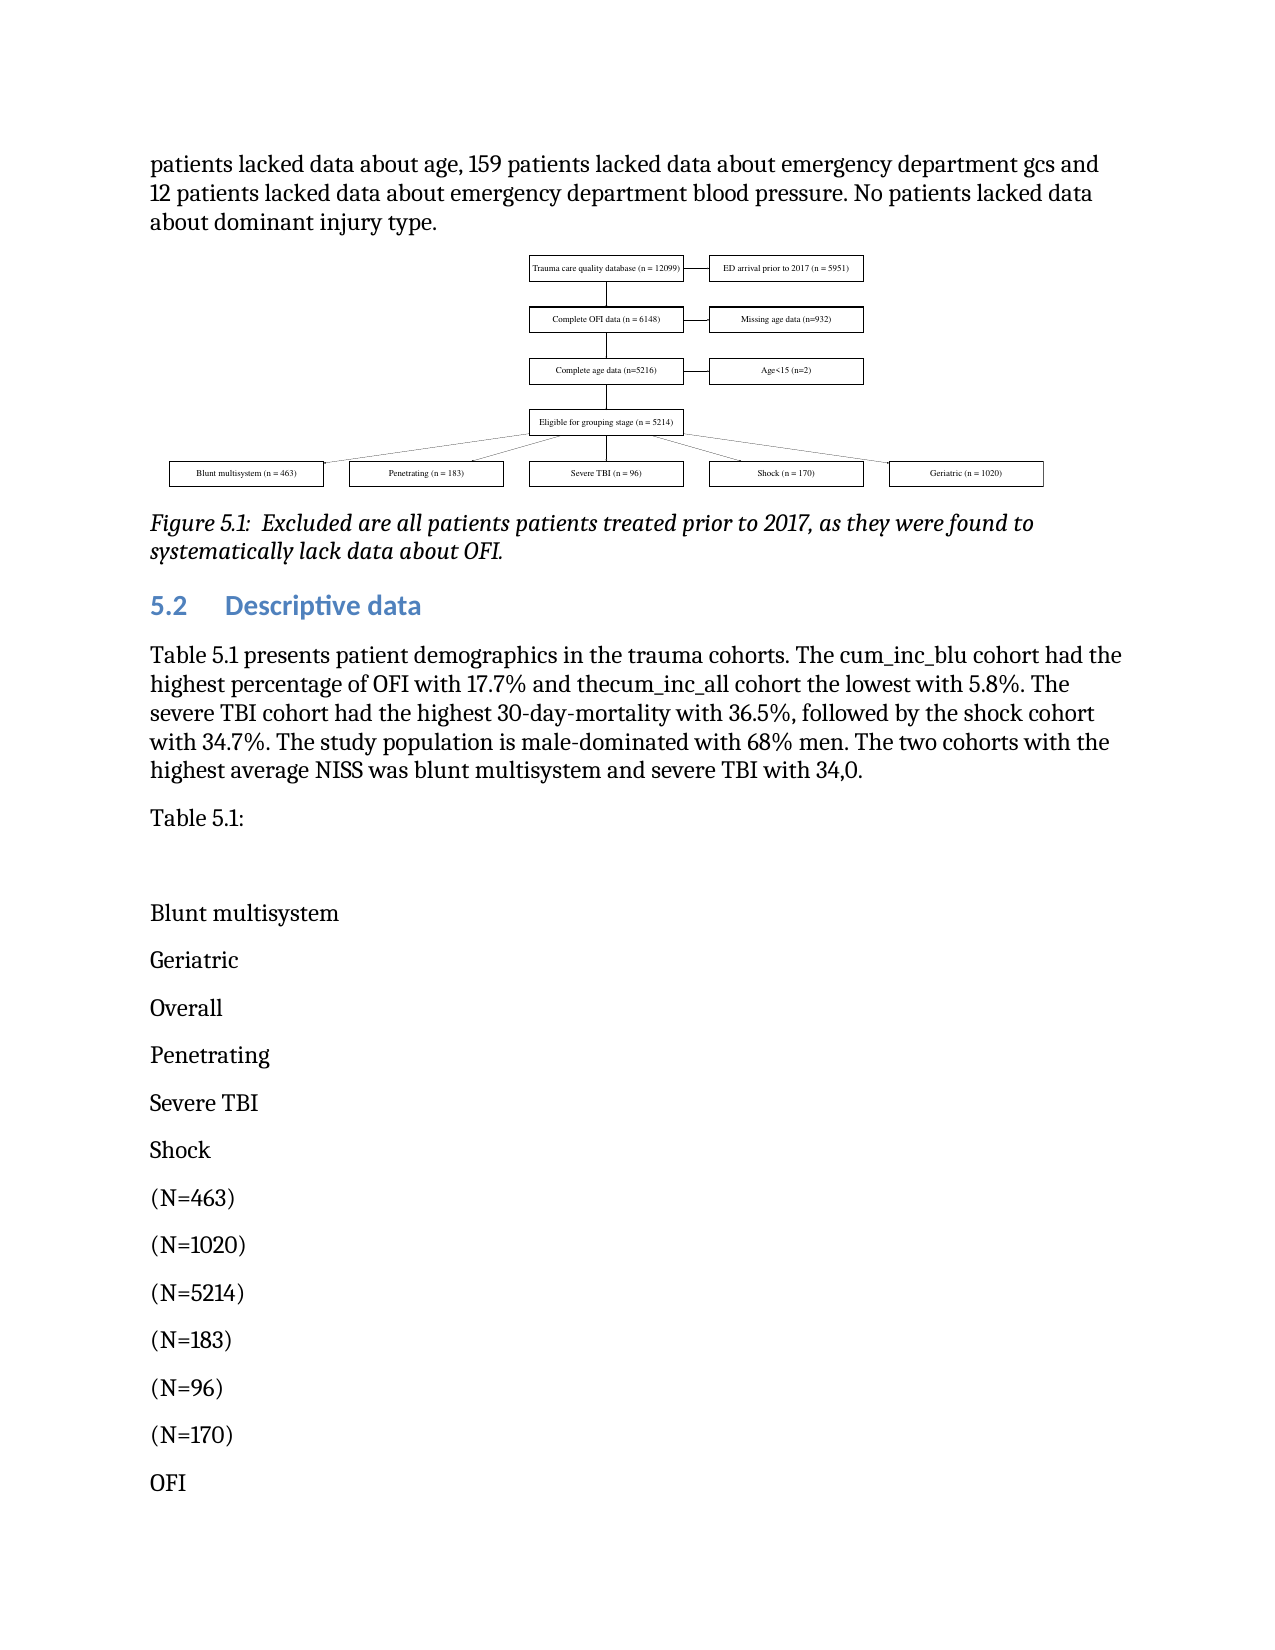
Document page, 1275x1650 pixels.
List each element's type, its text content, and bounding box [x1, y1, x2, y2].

text Blunt multisystem [150, 899, 1125, 927]
text (N=96) [150, 1374, 1125, 1402]
text Figure 5.1: Excluded are all patients patients treated prior to 2017, as they were found to systematically lack data about OFI. [150, 508, 1125, 566]
text Table 5.1: [150, 804, 1125, 832]
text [150, 150, 1125, 236]
text Penetrating [150, 1041, 1125, 1070]
text Severe TBI [150, 1089, 1125, 1117]
text Table 5.1 presents patient demographics in the trauma cohorts. The cum_inc_blu cohort had the highest percentage of OFI with 17.7% and thecum_inc_all cohort the lowest with 5.8%. The severe TBI cohort had the highest 30-day-mortality with 36.5%, followed by the shock cohort with 34.7%. The study population is male-dominated with 68% men. The two cohorts with the highest average NISS was blunt multisystem and severe TBI with 34,0. [150, 641, 1125, 785]
text (N=170) [150, 1421, 1125, 1450]
text Overall [150, 994, 1125, 1022]
text (N=1020) [150, 1231, 1125, 1260]
text (N=5214) [150, 1279, 1125, 1307]
text Shock [150, 1136, 1125, 1165]
text (N=463) [150, 1184, 1125, 1212]
text OFI [150, 1469, 1125, 1497]
subtitle 5.2 Descriptive data [150, 587, 1125, 622]
text Geriatric [150, 946, 1125, 975]
text (N=183) [150, 1326, 1125, 1355]
